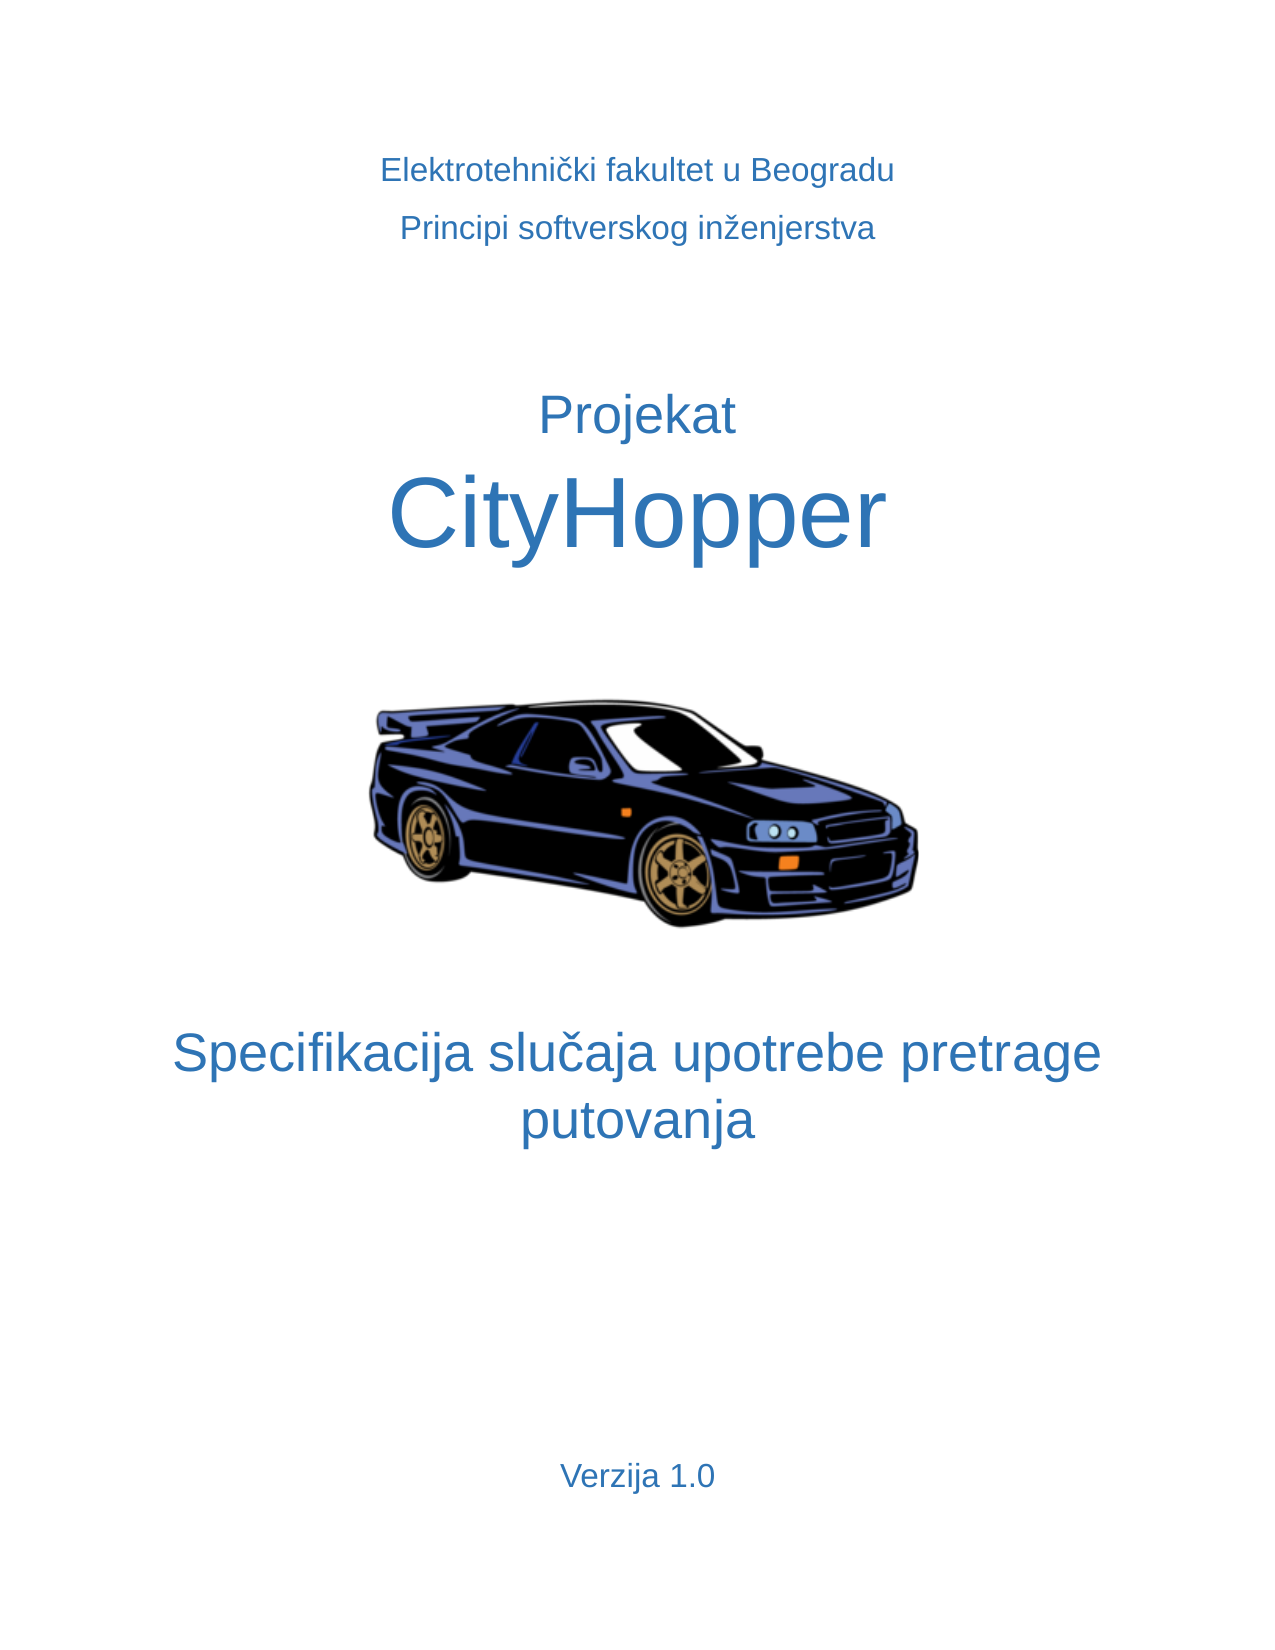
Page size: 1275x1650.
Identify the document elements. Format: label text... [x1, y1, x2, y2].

picture [360, 594, 919, 1002]
text Elektrotehnički fakultet u Beogradu [150, 150, 1125, 188]
text Verzija 1.0 [150, 1457, 1125, 1495]
text Projekat CityHopper [150, 382, 1125, 569]
text Principi softverskog inženjerstva [150, 208, 1125, 247]
text Specifikacija slučaja upotrebe pretrage putovanja [150, 1020, 1125, 1150]
